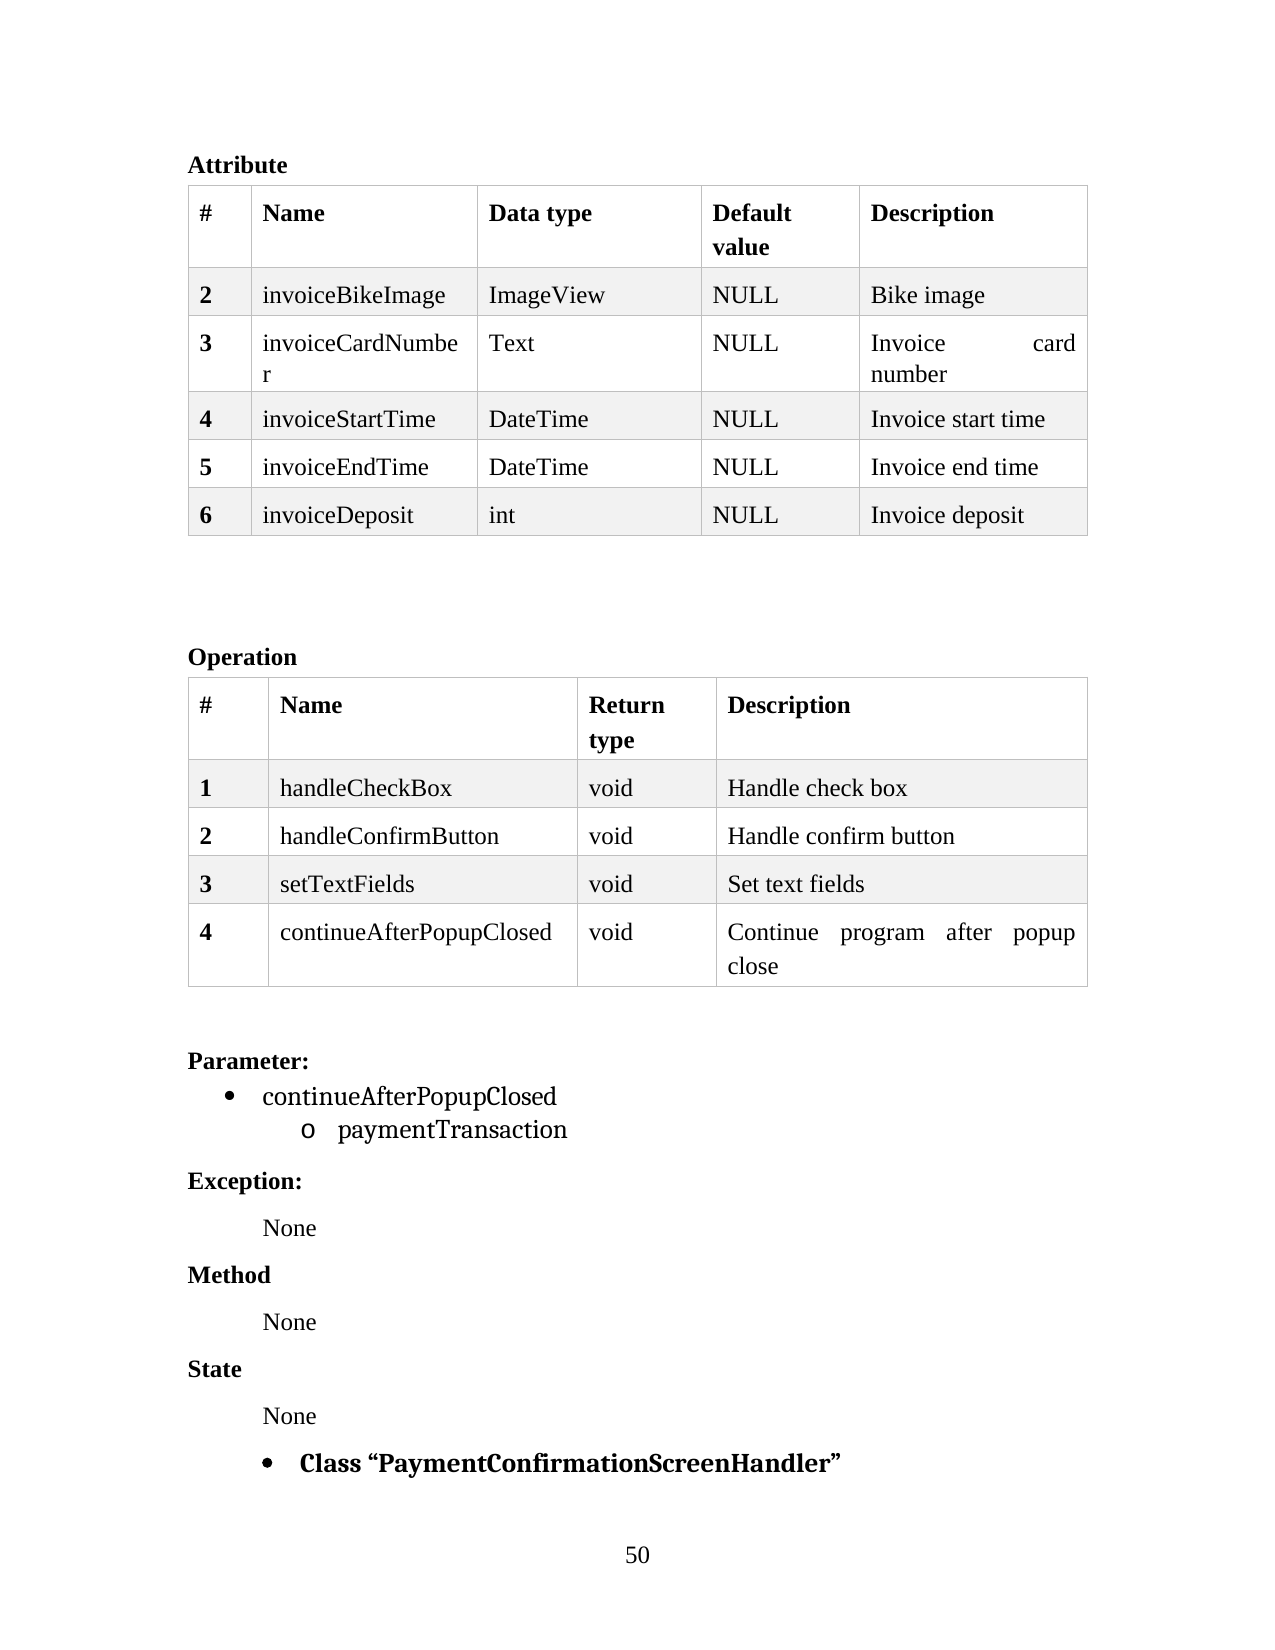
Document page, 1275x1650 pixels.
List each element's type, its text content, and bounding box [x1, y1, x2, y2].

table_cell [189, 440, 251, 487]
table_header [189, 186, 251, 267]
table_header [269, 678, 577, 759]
list Class “PaymentConfirmationScreenHandler” [262, 1448, 1087, 1479]
text Method [187, 1260, 1087, 1289]
list continueAfterPopupClosed [225, 1081, 1087, 1112]
text Exception: [187, 1166, 1087, 1195]
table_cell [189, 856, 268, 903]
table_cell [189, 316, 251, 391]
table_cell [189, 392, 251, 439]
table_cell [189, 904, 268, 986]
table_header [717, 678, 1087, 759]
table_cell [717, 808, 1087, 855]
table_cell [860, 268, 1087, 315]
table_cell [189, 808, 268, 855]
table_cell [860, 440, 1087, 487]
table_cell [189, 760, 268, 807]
text Operation [187, 642, 1087, 671]
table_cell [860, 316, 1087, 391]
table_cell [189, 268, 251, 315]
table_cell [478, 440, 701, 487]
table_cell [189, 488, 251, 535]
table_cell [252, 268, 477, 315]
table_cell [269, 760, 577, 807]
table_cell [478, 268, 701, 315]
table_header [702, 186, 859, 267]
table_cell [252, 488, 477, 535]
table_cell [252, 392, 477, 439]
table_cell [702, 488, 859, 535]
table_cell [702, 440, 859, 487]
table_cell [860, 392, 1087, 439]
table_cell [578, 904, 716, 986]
text None [187, 1401, 1087, 1429]
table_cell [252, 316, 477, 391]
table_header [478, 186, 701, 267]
text Parameter: [187, 1046, 1087, 1075]
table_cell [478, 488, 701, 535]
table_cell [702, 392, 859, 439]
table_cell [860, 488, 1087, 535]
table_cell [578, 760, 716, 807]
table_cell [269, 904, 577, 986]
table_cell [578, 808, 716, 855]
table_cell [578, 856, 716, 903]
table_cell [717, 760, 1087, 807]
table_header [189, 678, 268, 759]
text State [187, 1354, 1087, 1383]
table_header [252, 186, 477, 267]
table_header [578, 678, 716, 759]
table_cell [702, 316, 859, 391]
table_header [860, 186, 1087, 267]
text Attribute [187, 150, 1087, 179]
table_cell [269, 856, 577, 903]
text None [187, 1213, 1087, 1242]
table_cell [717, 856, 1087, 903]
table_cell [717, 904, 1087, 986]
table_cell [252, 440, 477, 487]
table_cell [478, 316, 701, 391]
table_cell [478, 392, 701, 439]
list paymentTransaction [300, 1114, 1087, 1147]
text None [187, 1307, 1087, 1336]
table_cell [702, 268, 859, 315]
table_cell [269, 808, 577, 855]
